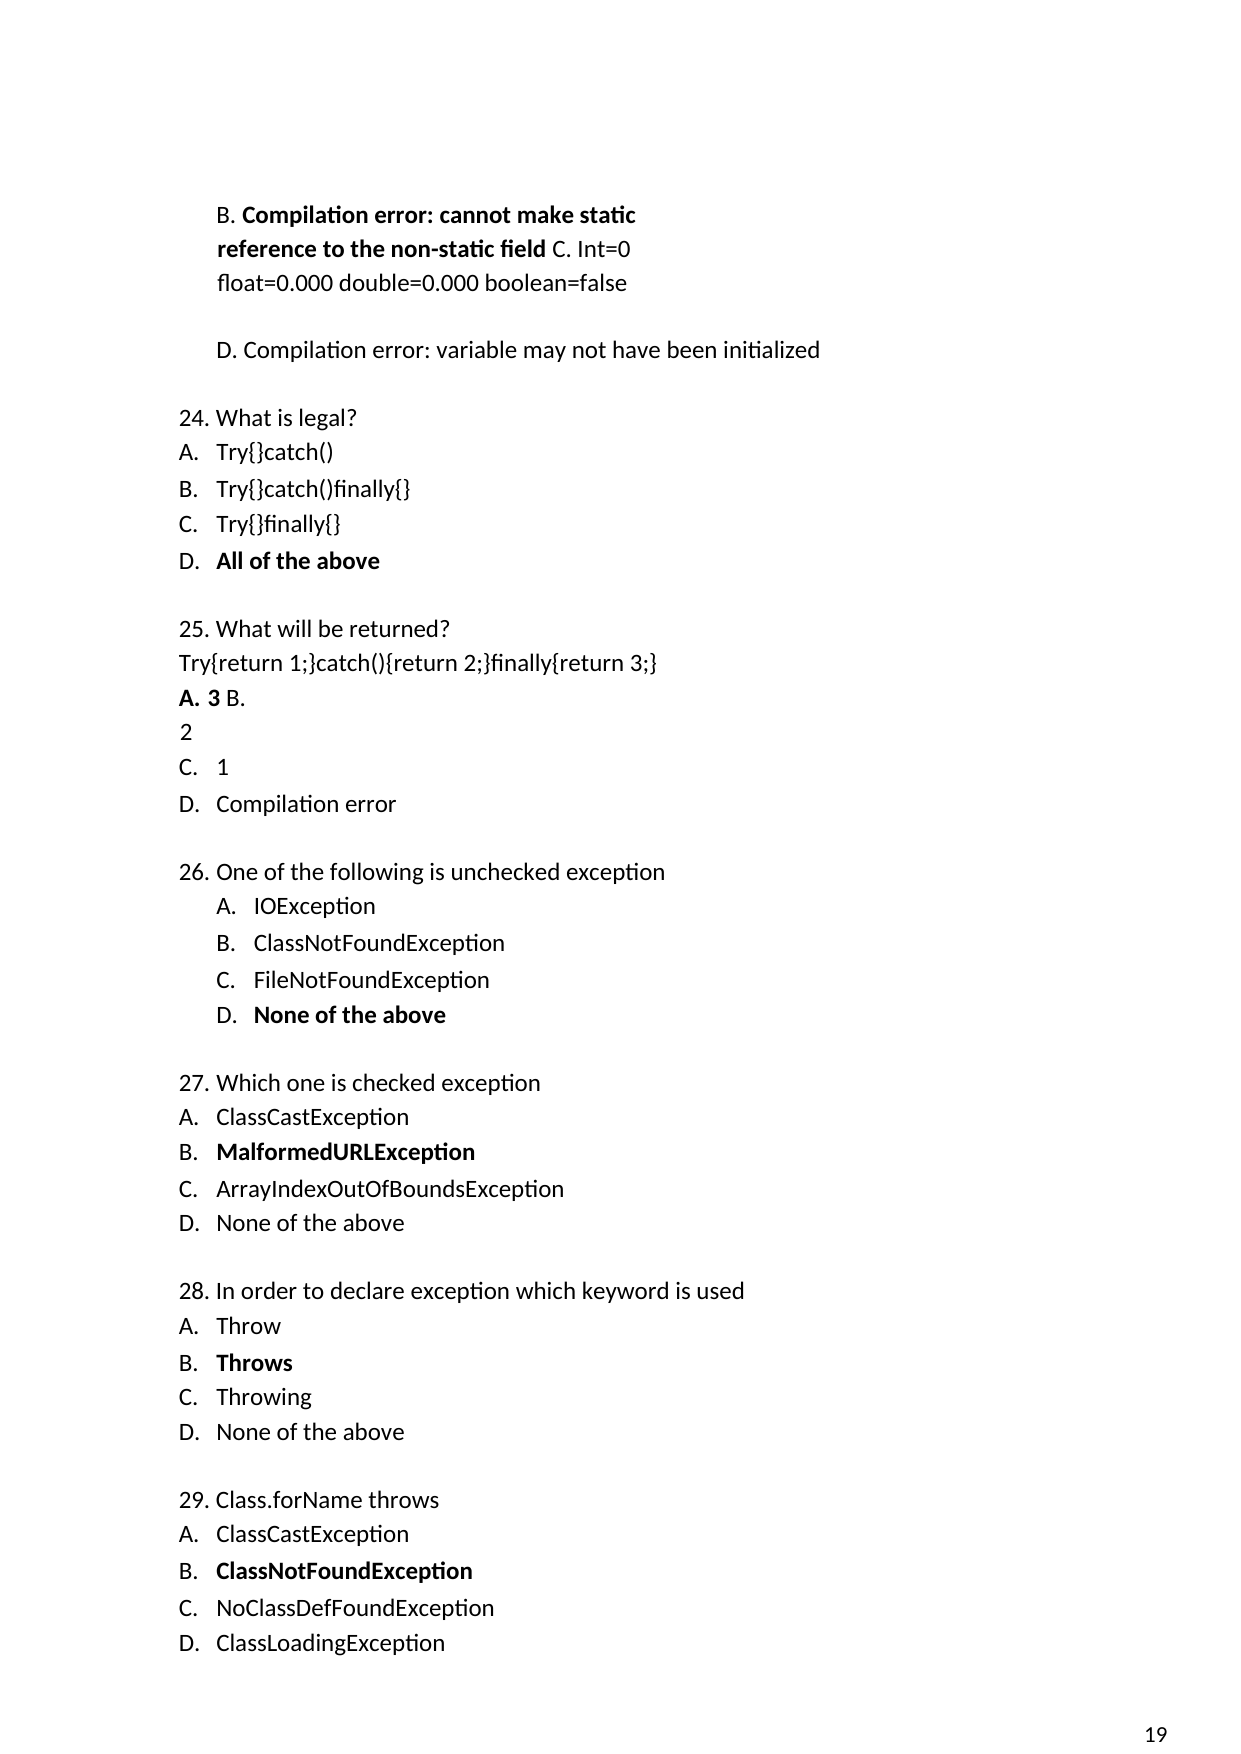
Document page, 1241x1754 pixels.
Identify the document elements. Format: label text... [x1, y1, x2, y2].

list None of the above [178, 1208, 1170, 1238]
list FileNotFoundException [216, 964, 1170, 995]
list None of the above [178, 1416, 1170, 1447]
list Throw [178, 1310, 1170, 1340]
text A. 3 B. 2 [178, 682, 254, 747]
list ClassCastException [178, 1518, 1170, 1549]
list 1 [178, 751, 1170, 782]
list ClassLoadingException [178, 1627, 1170, 1657]
list ClassCastException [178, 1101, 1170, 1132]
list Which one is checked exception [178, 1067, 1170, 1097]
list Throws [178, 1347, 1170, 1377]
list All of the above [178, 545, 1170, 576]
text Try{return 1;}catch(){return 2;}finally{return 3;} [178, 647, 1170, 678]
list Throwing [178, 1381, 1170, 1412]
list Compilation error: cannot make static reference to the non-static field C. Int=0 float=0.000 double=0.000 boolean=false [216, 199, 682, 297]
text 25. What will be returned? [178, 613, 1170, 643]
text 24. What is legal? [178, 402, 1170, 432]
list NoClassDefFoundException [178, 1592, 1170, 1623]
list ClassNotFoundException [178, 1555, 1170, 1586]
text 28. In order to declare exception which keyword is used [178, 1275, 1170, 1306]
list None of the above [216, 999, 1170, 1030]
text 29. Class.forName throws [178, 1484, 1170, 1514]
list MalformedURLException [178, 1136, 1170, 1167]
list One of the following is unchecked exception [178, 856, 1170, 886]
text D. Compilation error: variable may not have been initialized [216, 334, 1170, 365]
list Try{}finally{} [178, 508, 1170, 539]
list Try{}catch()finally{} [178, 473, 1170, 504]
list ArrayIndexOutOfBoundsException [178, 1173, 1170, 1203]
list ClassNotFoundException [216, 927, 1170, 958]
list IOException [216, 891, 1170, 921]
list Try{}catch() [178, 437, 1170, 467]
list Compilation error [178, 788, 1170, 819]
